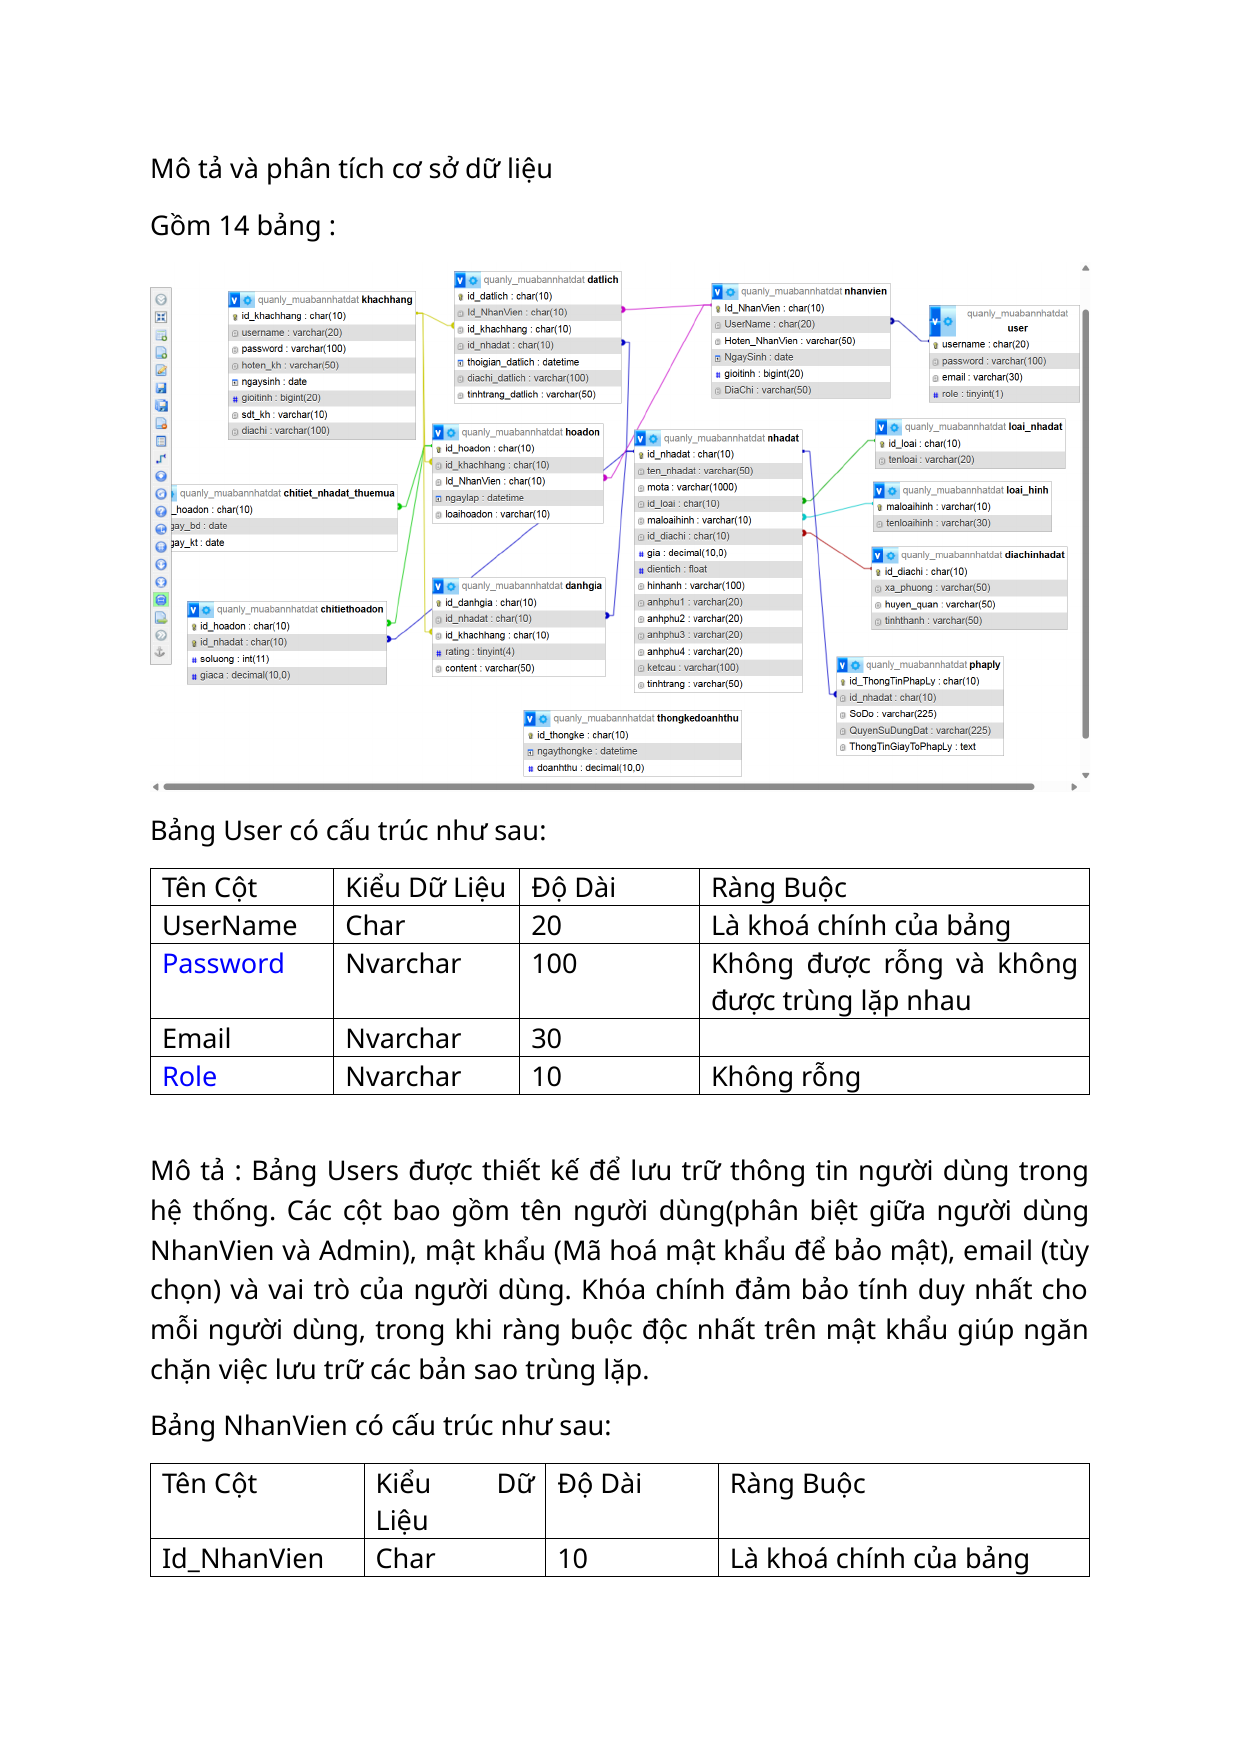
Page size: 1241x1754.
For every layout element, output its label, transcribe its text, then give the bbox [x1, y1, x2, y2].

table_header Ràng Buộc [719, 1464, 1089, 1538]
text Bảng NhanVien có cấu trúc như sau: [150, 1407, 1090, 1444]
table_header Kiểu Dữ Liệu [334, 869, 519, 905]
picture [150, 262, 1091, 792]
table_cell 30 [520, 1019, 699, 1056]
text Mô tả : Bảng Users được thiết kế để lưu trữ thông tin người dùng trong hệ thống. Các cột bao gồm tên người dùng(phân biệt giữa người dùng NhanVien và Admin), mật khẩu (Mã hoá mật khẩu để bảo mật), email (tùy chọn) và vai trò của người dùng. Khóa chính đảm bảo tính duy nhất cho mỗi người dùng, trong khi ràng buộc độc nhất trên mật khẩu giúp ngăn chặn việc lưu trữ các bản sao trùng lặp. [150, 1151, 1090, 1387]
table_header Độ Dài [520, 869, 699, 905]
table_cell Nvarchar [334, 1057, 519, 1094]
table_cell Nvarchar [334, 944, 519, 1018]
table_cell UserName [151, 906, 333, 943]
table_cell Password [151, 944, 333, 1018]
table_cell Id_NhanVien [151, 1539, 364, 1576]
table_cell Email [151, 1019, 333, 1056]
table_cell 10 [520, 1057, 699, 1094]
table_header Độ Dài [546, 1464, 718, 1538]
table_cell Char [334, 906, 519, 943]
table_cell Không rỗng [700, 1057, 1089, 1094]
text Bảng User có cấu trúc như sau: [150, 811, 1090, 848]
table_cell Nvarchar [334, 1019, 519, 1056]
table_cell 100 [520, 944, 699, 1018]
table_cell [700, 1019, 1089, 1056]
table_cell Là khoá chính của bảng [700, 906, 1089, 943]
table_cell 10 [546, 1539, 718, 1576]
table_header Ràng Buộc [700, 869, 1089, 905]
table_header Tên Cột [151, 1464, 364, 1538]
table_header Kiểu Dữ Liệu [365, 1464, 545, 1538]
table_cell Không được rỗng và không được trùng lặp nhau [700, 944, 1089, 1018]
text Mô tả và phân tích cơ sở dữ liệu [150, 150, 1090, 187]
table_cell Char [365, 1539, 545, 1576]
table_header Tên Cột [151, 869, 333, 905]
table_cell 20 [520, 906, 699, 943]
table_cell Role [151, 1057, 333, 1094]
table_cell Là khoá chính của bảng [719, 1539, 1089, 1576]
text Gồm 14 bảng : [150, 206, 1090, 243]
